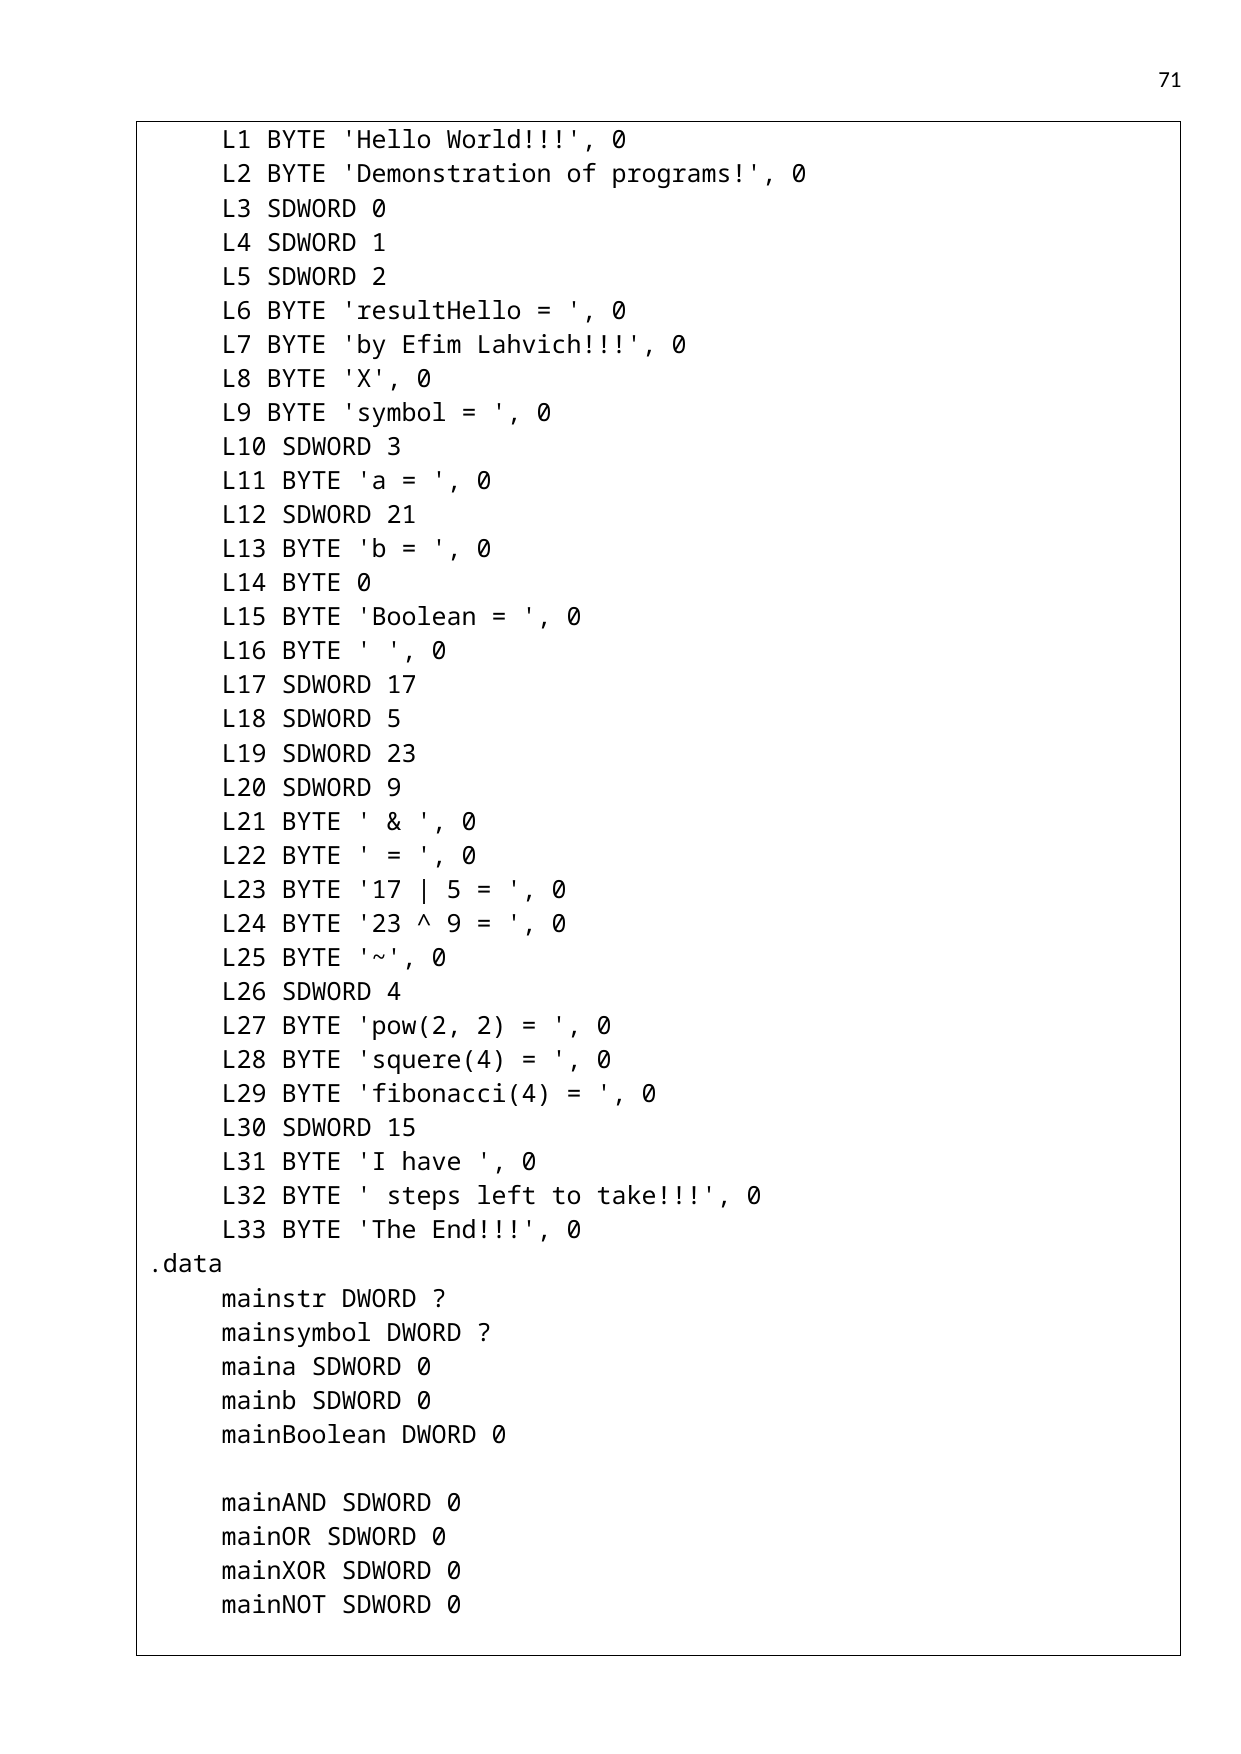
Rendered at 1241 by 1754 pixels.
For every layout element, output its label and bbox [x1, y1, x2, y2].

table_header [137, 122, 1180, 1655]
